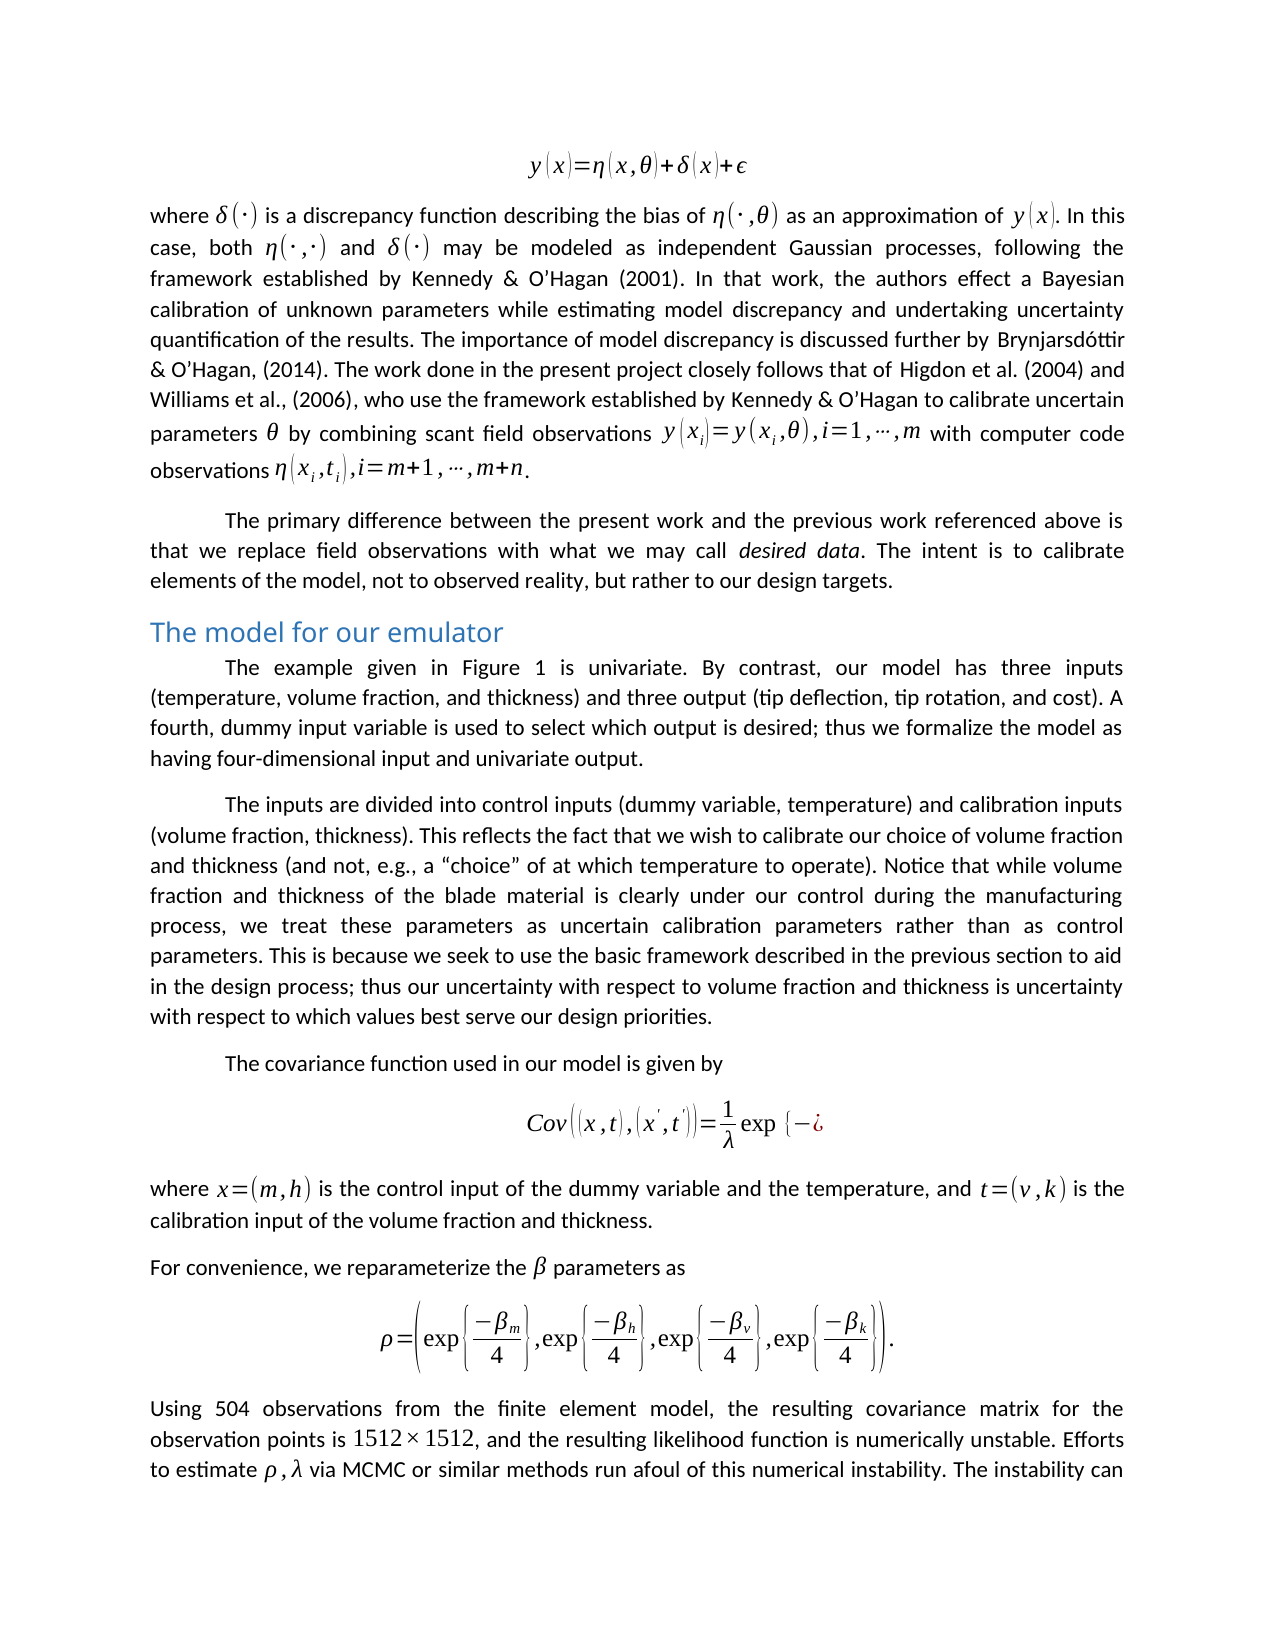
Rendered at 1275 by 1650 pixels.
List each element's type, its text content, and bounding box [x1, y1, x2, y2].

text where is a discrepancy function describing the bias of as an approximation of . In this case, both and may be modeled as independent Gaussian processes, following the framework established by Kennedy & O’Hagan (2001). In that work, the authors effect a Bayesian calibration of unknown parameters while estimating model discrepancy and undertaking uncertainty quantification of the results. The importance of model discrepancy is discussed further by Brynjarsdóttir & O’Hagan, (2014). The work done in the present project closely follows that of Higdon et al. (2004) and Williams et al., (2006), who use the framework established by Kennedy & O’Hagan to calibrate uncertain parameters by combining scant field observations with computer code observations . [150, 199, 1125, 487]
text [150, 1394, 1125, 1483]
text The example given in Figure 1 is univariate. By contrast, our model has three inputs (temperature, volume fraction, and thickness) and three output (tip deflection, tip rotation, and cost). A fourth, dummy input variable is used to select which output is desired; thus we formalize the model as having four-dimensional input and univariate output. [150, 653, 1125, 772]
text The covariance function used in our model is given by [150, 1049, 1125, 1077]
text The inputs are divided into control inputs (dummy variable, temperature) and calibration inputs (volume fraction, thickness). This reflects the fact that we wish to calibrate our choice of volume fraction and thickness (and not, e.g., a “choice” of at which temperature to operate). Notice that while volume fraction and thickness of the blade material is clearly under our control during the manufacturing process, we treat these parameters as uncertain calibration parameters rather than as control parameters. This is because we seek to use the basic framework described in the previous section to aid in the design process; thus our uncertainty with respect to volume fraction and thickness is uncertainty with respect to which values best serve our design priorities. [150, 791, 1125, 1030]
text The primary difference between the present work and the previous work referenced above is that we replace field observations with what we may call desired data. The intent is to calibrate elements of the model, not to observed reality, but rather to our design targets. [150, 506, 1125, 594]
subtitle The model for our emulator [150, 613, 1125, 650]
text For convenience, we reparameterize the parameters as [150, 1253, 1125, 1281]
text where is the control input of the dummy variable and the temperature, and is the calibration input of the volume fraction and thickness. [150, 1173, 1125, 1234]
